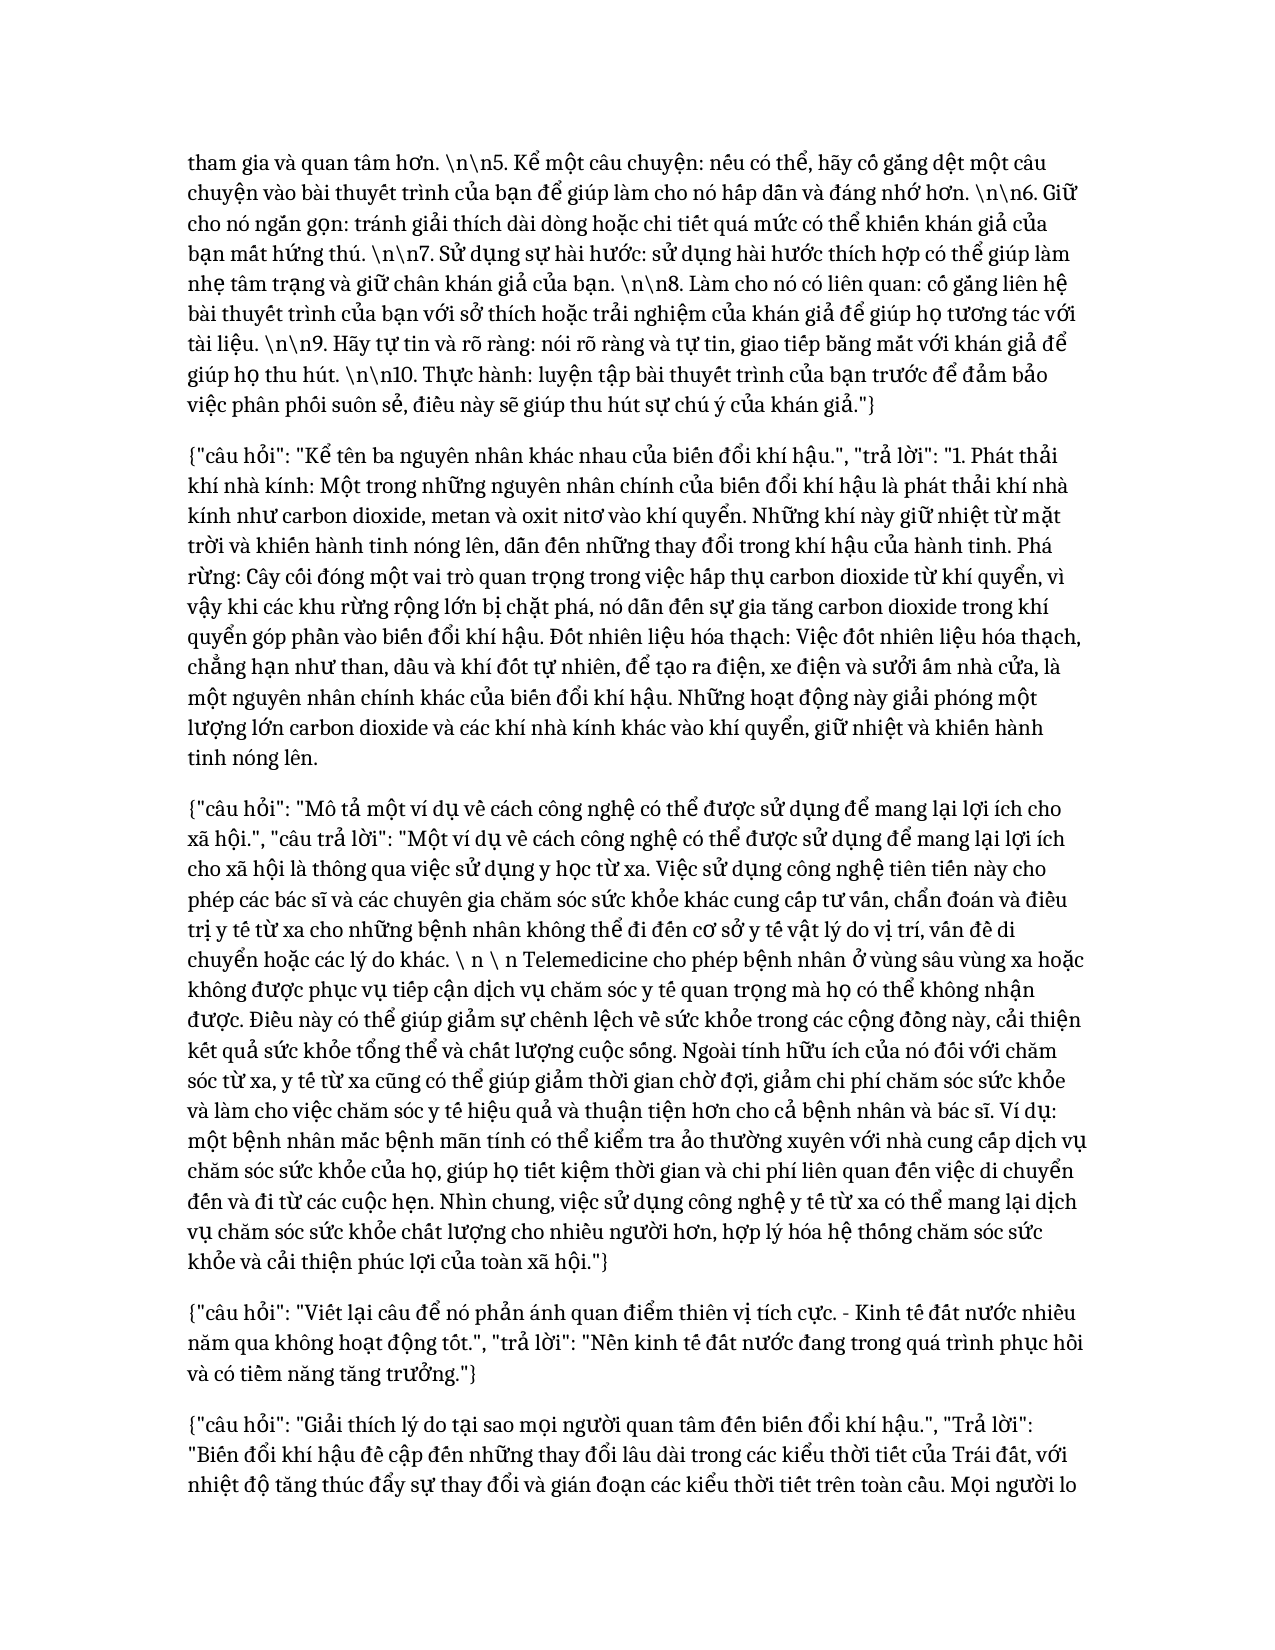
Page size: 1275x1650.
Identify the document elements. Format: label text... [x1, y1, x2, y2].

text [187, 150, 1087, 418]
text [187, 1411, 1087, 1498]
text {"câu hỏi": "Viết lại câu để nó phản ánh quan điểm thiên vị tích cực. - Kinh tế đất nước nhiều năm qua không hoạt động tốt.", "trả lời": "Nền kinh tế đất nước đang trong quá trình phục hồi và có tiềm năng tăng trưởng."} [187, 1300, 1087, 1387]
text {"câu hỏi": "Kể tên ba nguyên nhân khác nhau của biến đổi khí hậu.", "trả lời": "1. Phát thải khí nhà kính: Một trong những nguyên nhân chính của biến đổi khí hậu là phát thải khí nhà kính như carbon dioxide, metan và oxit nitơ vào khí quyển. Những khí này giữ nhiệt từ mặt trời và khiến hành tinh nóng lên, dẫn đến những thay đổi trong khí hậu của hành tinh. Phá rừng: Cây cối đóng một vai trò quan trọng trong việc hấp thụ carbon dioxide từ khí quyển, vì vậy khi các khu rừng rộng lớn bị chặt phá, nó dẫn đến sự gia tăng carbon dioxide trong khí quyển góp phần vào biến đổi khí hậu. Đốt nhiên liệu hóa thạch: Việc đốt nhiên liệu hóa thạch, chẳng hạn như than, dầu và khí đốt tự nhiên, để tạo ra điện, xe điện và sưởi ấm nhà cửa, là một nguyên nhân chính khác của biến đổi khí hậu. Những hoạt động này giải phóng một lượng lớn carbon dioxide và các khí nhà kính khác vào khí quyển, giữ nhiệt và khiến hành tinh nóng lên. [187, 443, 1087, 771]
text {"câu hỏi": "Mô tả một ví dụ về cách công nghệ có thể được sử dụng để mang lại lợi ích cho xã hội.", "câu trả lời": "Một ví dụ về cách công nghệ có thể được sử dụng để mang lại lợi ích cho xã hội là thông qua việc sử dụng y học từ xa. Việc sử dụng công nghệ tiên tiến này cho phép các bác sĩ và các chuyên gia chăm sóc sức khỏe khác cung cấp tư vấn, chẩn đoán và điều trị y tế từ xa cho những bệnh nhân không thể đi đến cơ sở y tế vật lý do vị trí, vấn đề di chuyển hoặc các lý do khác. \ n \ n Telemedicine cho phép bệnh nhân ở vùng sâu vùng xa hoặc không được phục vụ tiếp cận dịch vụ chăm sóc y tế quan trọng mà họ có thể không nhận được. Điều này có thể giúp giảm sự chênh lệch về sức khỏe trong các cộng đồng này, cải thiện kết quả sức khỏe tổng thể và chất lượng cuộc sống. Ngoài tính hữu ích của nó đối với chăm sóc từ xa, y tế từ xa cũng có thể giúp giảm thời gian chờ đợi, giảm chi phí chăm sóc sức khỏe và làm cho việc chăm sóc y tế hiệu quả và thuận tiện hơn cho cả bệnh nhân và bác sĩ. Ví dụ: một bệnh nhân mắc bệnh mãn tính có thể kiểm tra ảo thường xuyên với nhà cung cấp dịch vụ chăm sóc sức khỏe của họ, giúp họ tiết kiệm thời gian và chi phí liên quan đến việc di chuyển đến và đi từ các cuộc hẹn. Nhìn chung, việc sử dụng công nghệ y tế từ xa có thể mang lại dịch vụ chăm sóc sức khỏe chất lượng cho nhiều người hơn, hợp lý hóa hệ thống chăm sóc sức khỏe và cải thiện phúc lợi của toàn xã hội."} [187, 796, 1087, 1275]
